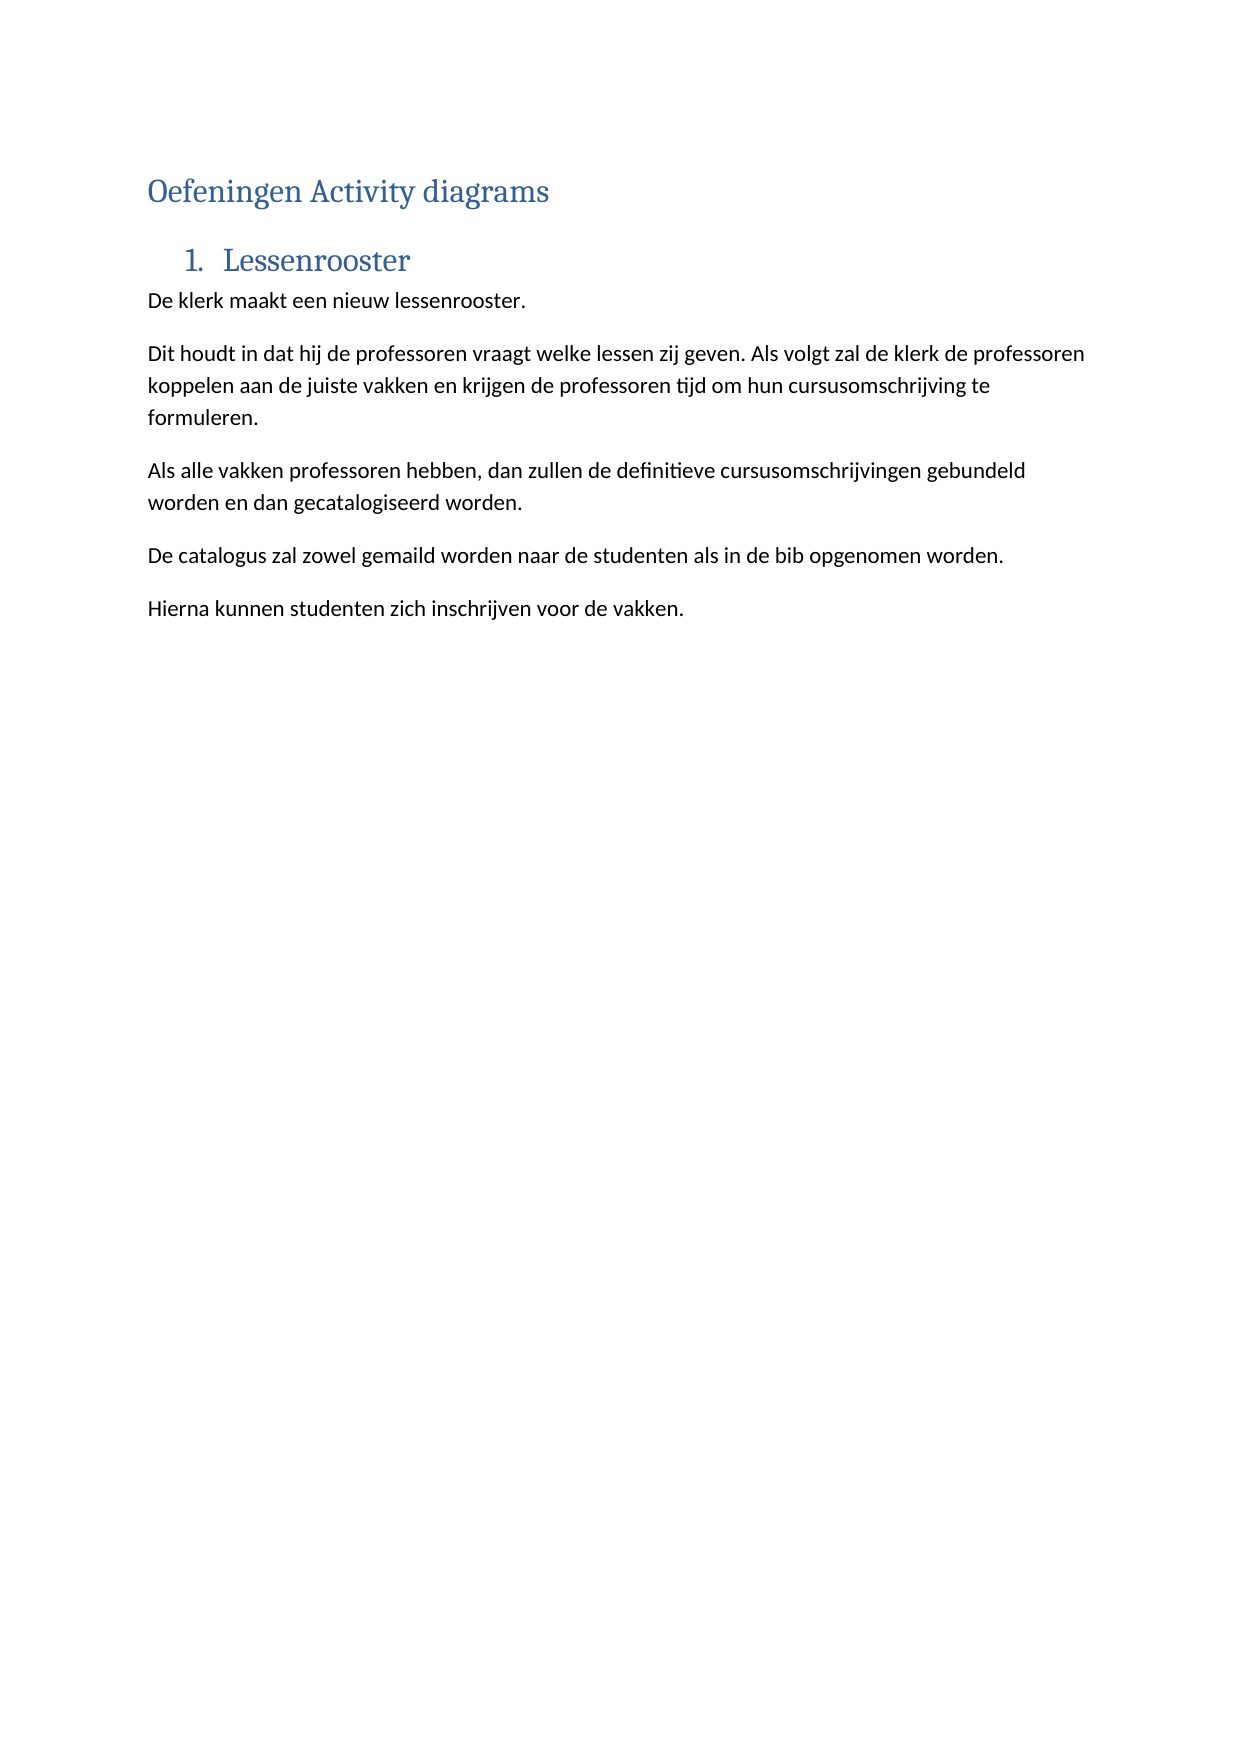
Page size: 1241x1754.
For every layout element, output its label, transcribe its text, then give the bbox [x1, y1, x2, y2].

text De klerk maakt een nieuw lessenrooster. [148, 286, 1093, 314]
text De catalogus zal zowel gemaild worden naar de studenten als in de bib opgenomen worden. [148, 541, 1093, 569]
text Dit houdt in dat hij de professoren vraagt welke lessen zij geven. Als volgt zal de klerk de professoren koppelen aan de juiste vakken en krijgen de professoren tijd om hun cursusomschrijving te formuleren. [148, 339, 1093, 431]
subtitle Oefeningen Activity diagrams [148, 173, 1093, 211]
text Als alle vakken professoren hebben, dan zullen de definitieve cursusomschrijvingen gebundeld worden en dan gecatalogiseerd worden. [148, 456, 1093, 516]
subtitle Lessenrooster [185, 242, 1093, 280]
text Hierna kunnen studenten zich inschrijven voor de vakken. [148, 594, 1093, 622]
